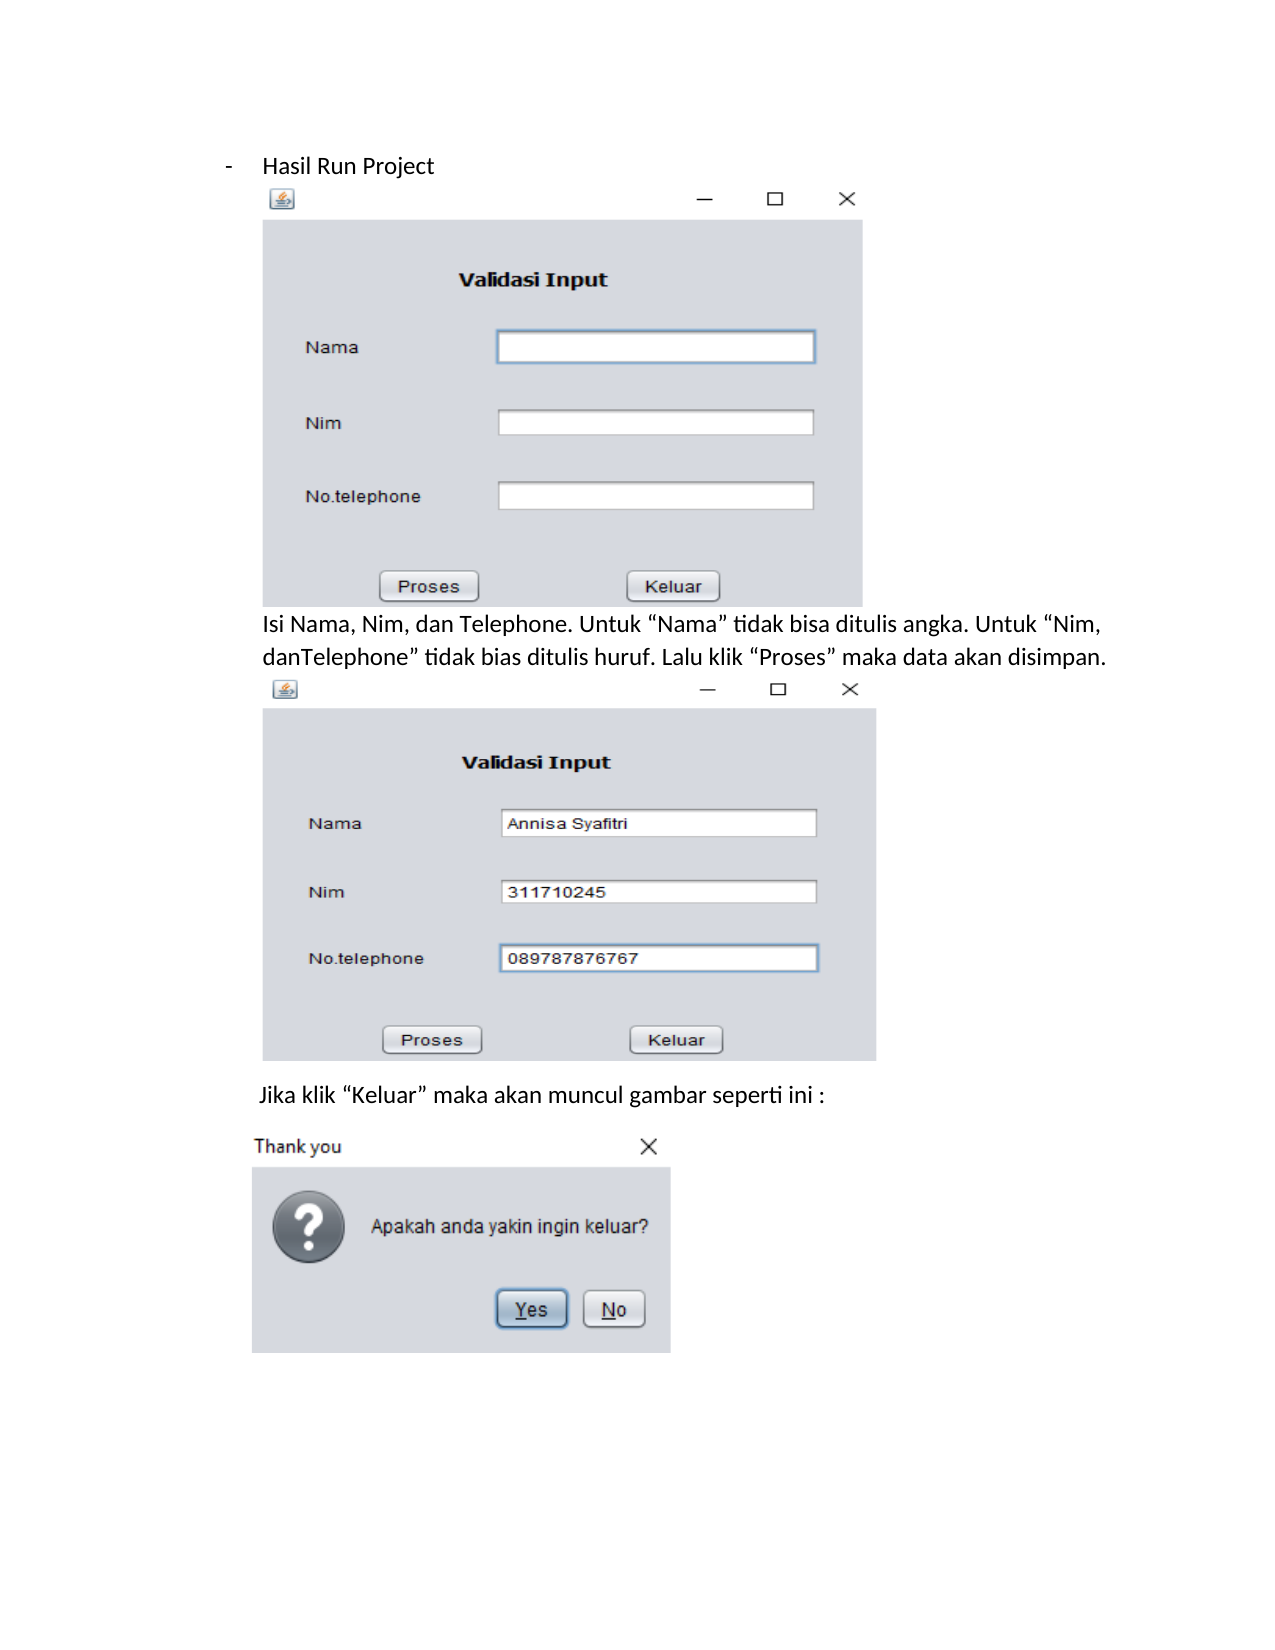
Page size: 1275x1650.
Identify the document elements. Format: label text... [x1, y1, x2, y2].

list Isi Nama, Nim, dan Telephone. Untuk “Nama” tidak bisa ditulis angka. Untuk “Nim, danTelephone” tidak bias ditulis huruf. Lalu klik “Proses” maka data akan disimpan. [262, 608, 1125, 672]
picture [262, 182, 863, 607]
picture [262, 674, 877, 1061]
list Hasil Run Project [225, 150, 1125, 181]
text Jika klik “Keluar” maka akan muncul gambar seperti ini : [150, 1079, 1125, 1110]
picture [251, 1128, 671, 1353]
